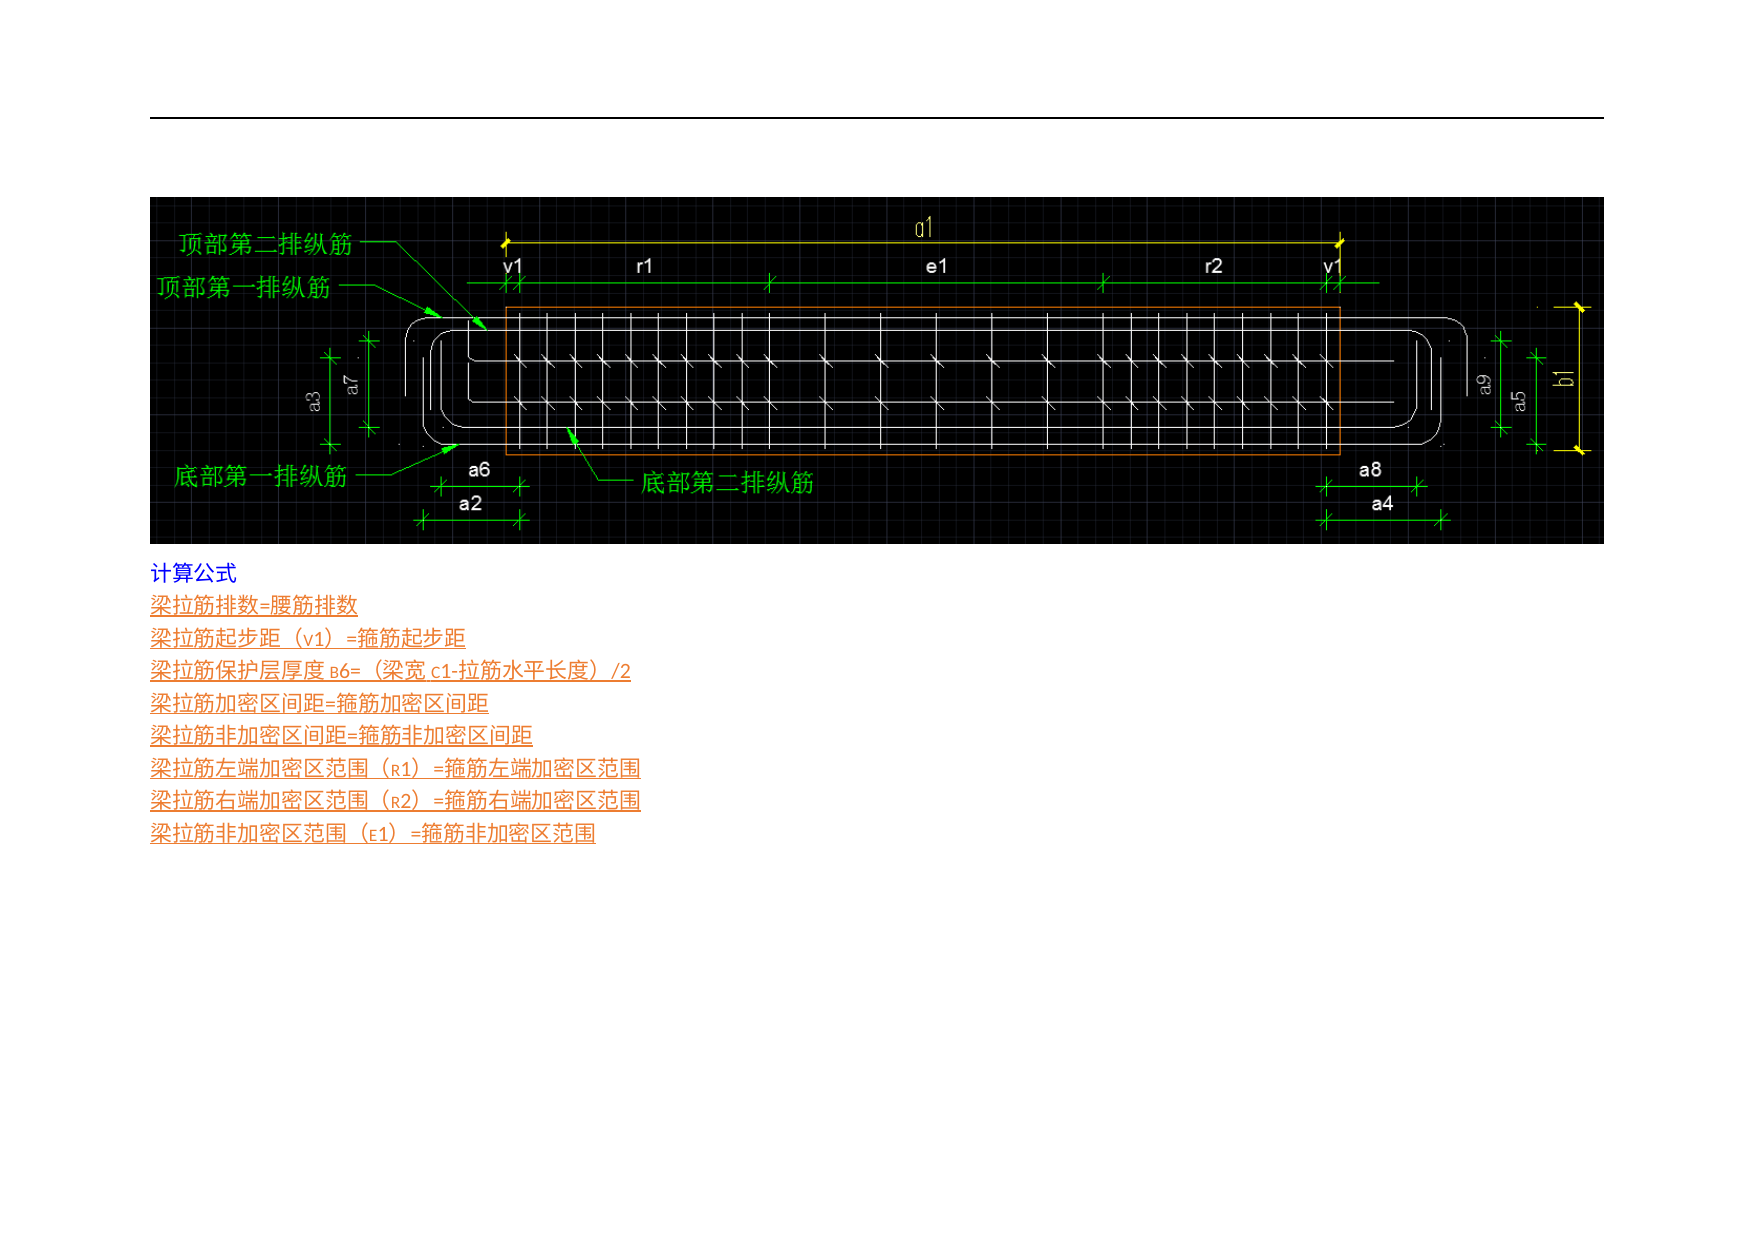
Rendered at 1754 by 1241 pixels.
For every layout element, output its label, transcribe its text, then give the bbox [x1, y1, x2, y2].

picture [150, 197, 1604, 544]
text 梁拉筋右端加密区范围（r2）=箍筋右端加密区范围 [150, 783, 1604, 815]
text 梁拉筋保护层厚度b6=（梁宽c1-拉筋水平长度）/2 [150, 653, 1604, 685]
text 梁拉筋排数=腰筋排数 [150, 588, 1604, 620]
text 梁拉筋非加密区范围（e1）=箍筋非加密区范围 [150, 815, 1604, 848]
text 计算公式 [150, 555, 1604, 588]
text 梁拉筋左端加密区范围（r1）=箍筋左端加密区范围 [150, 750, 1604, 783]
text 梁拉筋加密区间距=箍筋加密区间距 [150, 685, 1604, 718]
text 梁拉筋起步距（v1）=箍筋起步距 [150, 620, 1604, 653]
text 梁拉筋非加密区间距=箍筋非加密区间距 [150, 718, 1604, 750]
